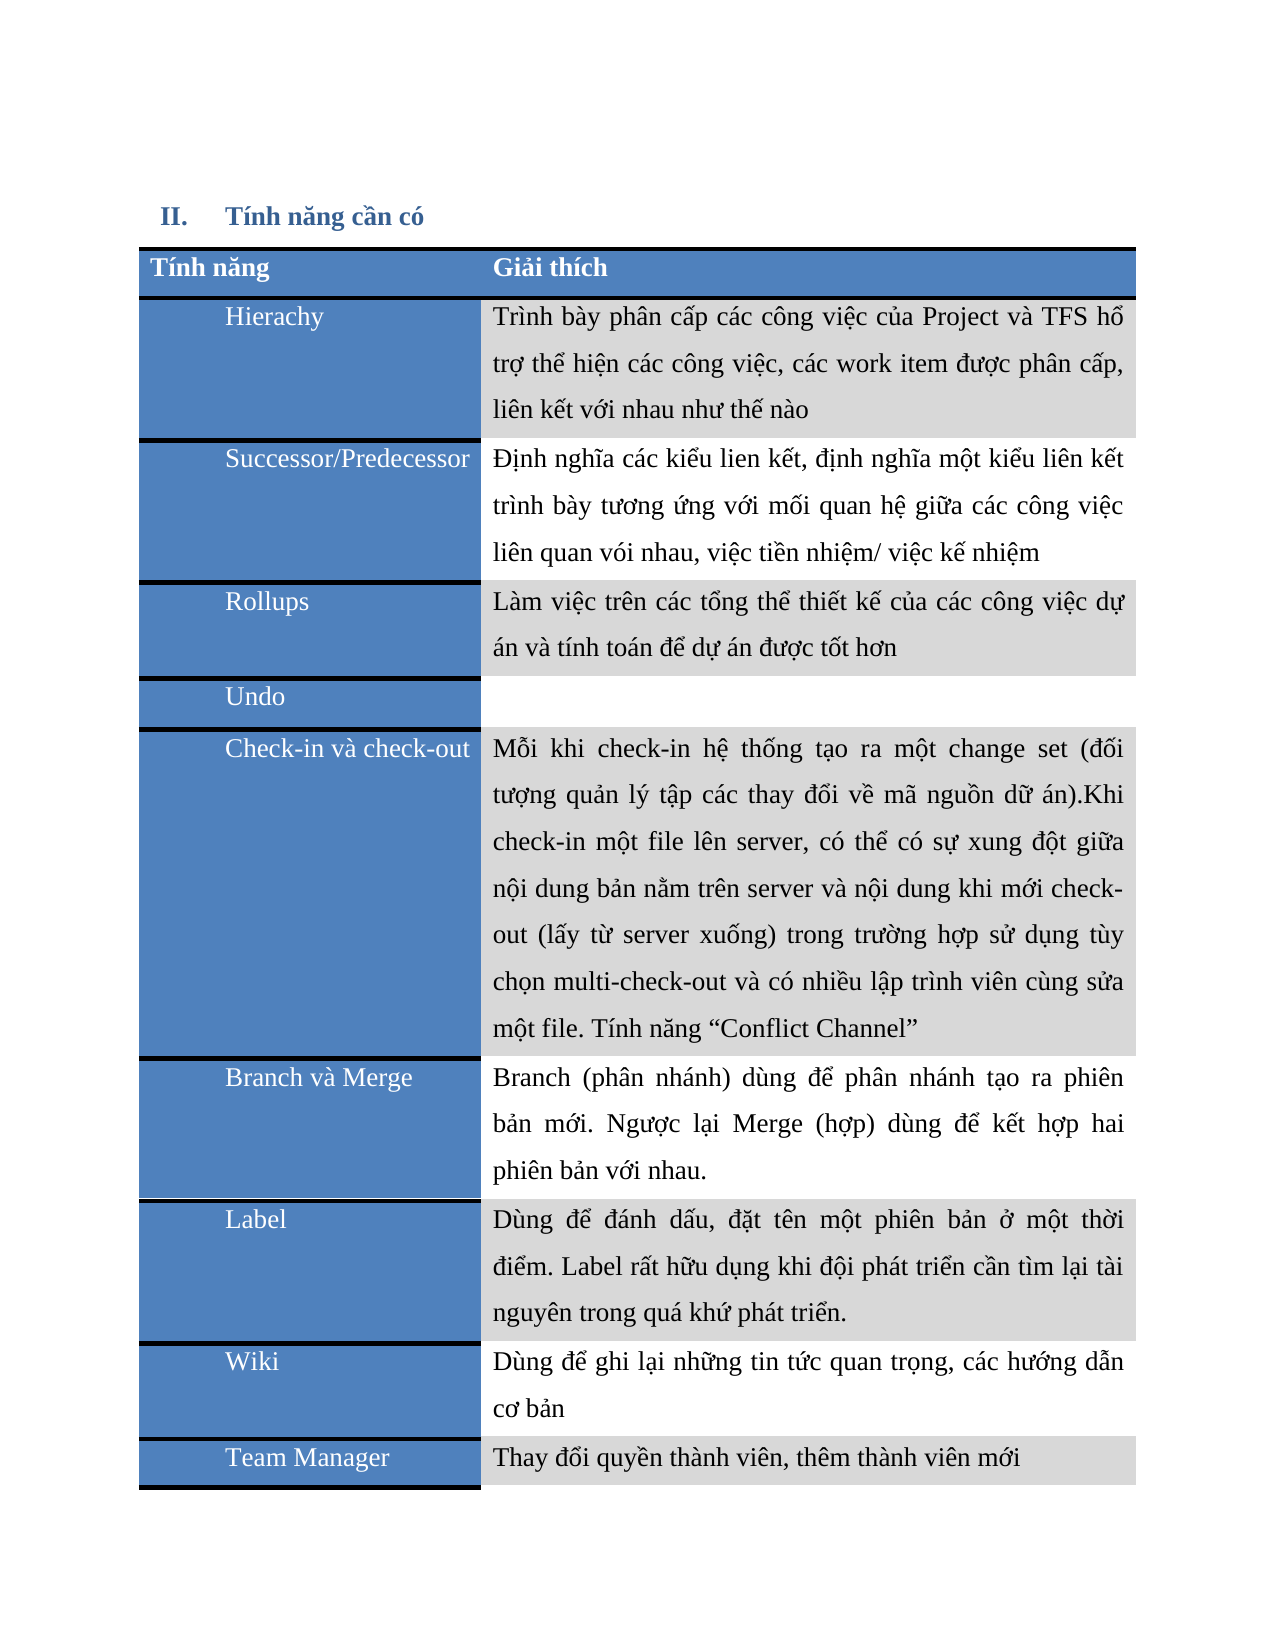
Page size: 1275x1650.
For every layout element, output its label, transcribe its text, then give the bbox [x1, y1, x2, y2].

table_cell Label [139, 1203, 481, 1341]
subtitle Tính năng cần có [187, 200, 1125, 231]
table_cell Dùng để ghi lại những tin tức quan trọng, các hướng dẫn cơ bản [481, 1341, 1136, 1436]
table_cell Làm việc trên các tổng thể thiết kế của các công việc dự án và tính toán để dự án được tốt hơn [481, 580, 1136, 676]
table_cell Trình bày phân cấp các công việc của Project và TFS hổ trợ thể hiện các công việc, các work item được phân cấp, liên kết với nhau như thế nào [481, 300, 1136, 438]
table_header Giải thích [481, 251, 1136, 296]
table_cell Successor/Predecessor [139, 443, 481, 580]
table_cell Wiki [139, 1346, 481, 1436]
table_cell Mỗi khi check-in hệ thống tạo ra một change set (đối tượng quản lý tập các thay đổi về mã nguồn dữ án).Khi check-in một file lên server, có thể có sự xung đột giữa nội dung bản nằm trên server và nội dung khi mới check-out (lấy từ server xuống) trong trường hợp sử dụng tùy chọn multi-check-out và có nhiều lập trình viên cùng sửa một file. Tính năng “Conflict Channel” [481, 727, 1136, 1056]
table_header Tính năng [139, 251, 481, 296]
table_cell Dùng để đánh dấu, đặt tên một phiên bản ở một thời điểm. Label rất hữu dụng khi đội phát triển cần tìm lại tài nguyên trong quá khứ phát triển. [481, 1199, 1136, 1341]
table_cell Định nghĩa các kiểu lien kết, định nghĩa một kiểu liên kết trình bày tương ứng với mối quan hệ giữa các công việc liên quan vói nhau, việc tiền nhiệm/ việc kế nhiệm [481, 438, 1136, 580]
table_cell Rollups [139, 585, 481, 676]
table_cell Undo [139, 681, 481, 727]
table_cell Branch và Merge [139, 1061, 481, 1198]
table_cell Hierachy [139, 300, 481, 438]
table_cell Check-in và check-out [139, 732, 481, 1056]
table_cell Branch (phân nhánh) dùng để phân nhánh tạo ra phiên bản mới. Ngược lại Merge (hợp) dùng để kết hợp hai phiên bản với nhau. [481, 1056, 1136, 1198]
table_cell Team Manager [139, 1441, 481, 1485]
table_cell [481, 676, 1136, 727]
table_cell Thay đổi quyền thành viên, thêm thành viên mới [481, 1436, 1136, 1485]
